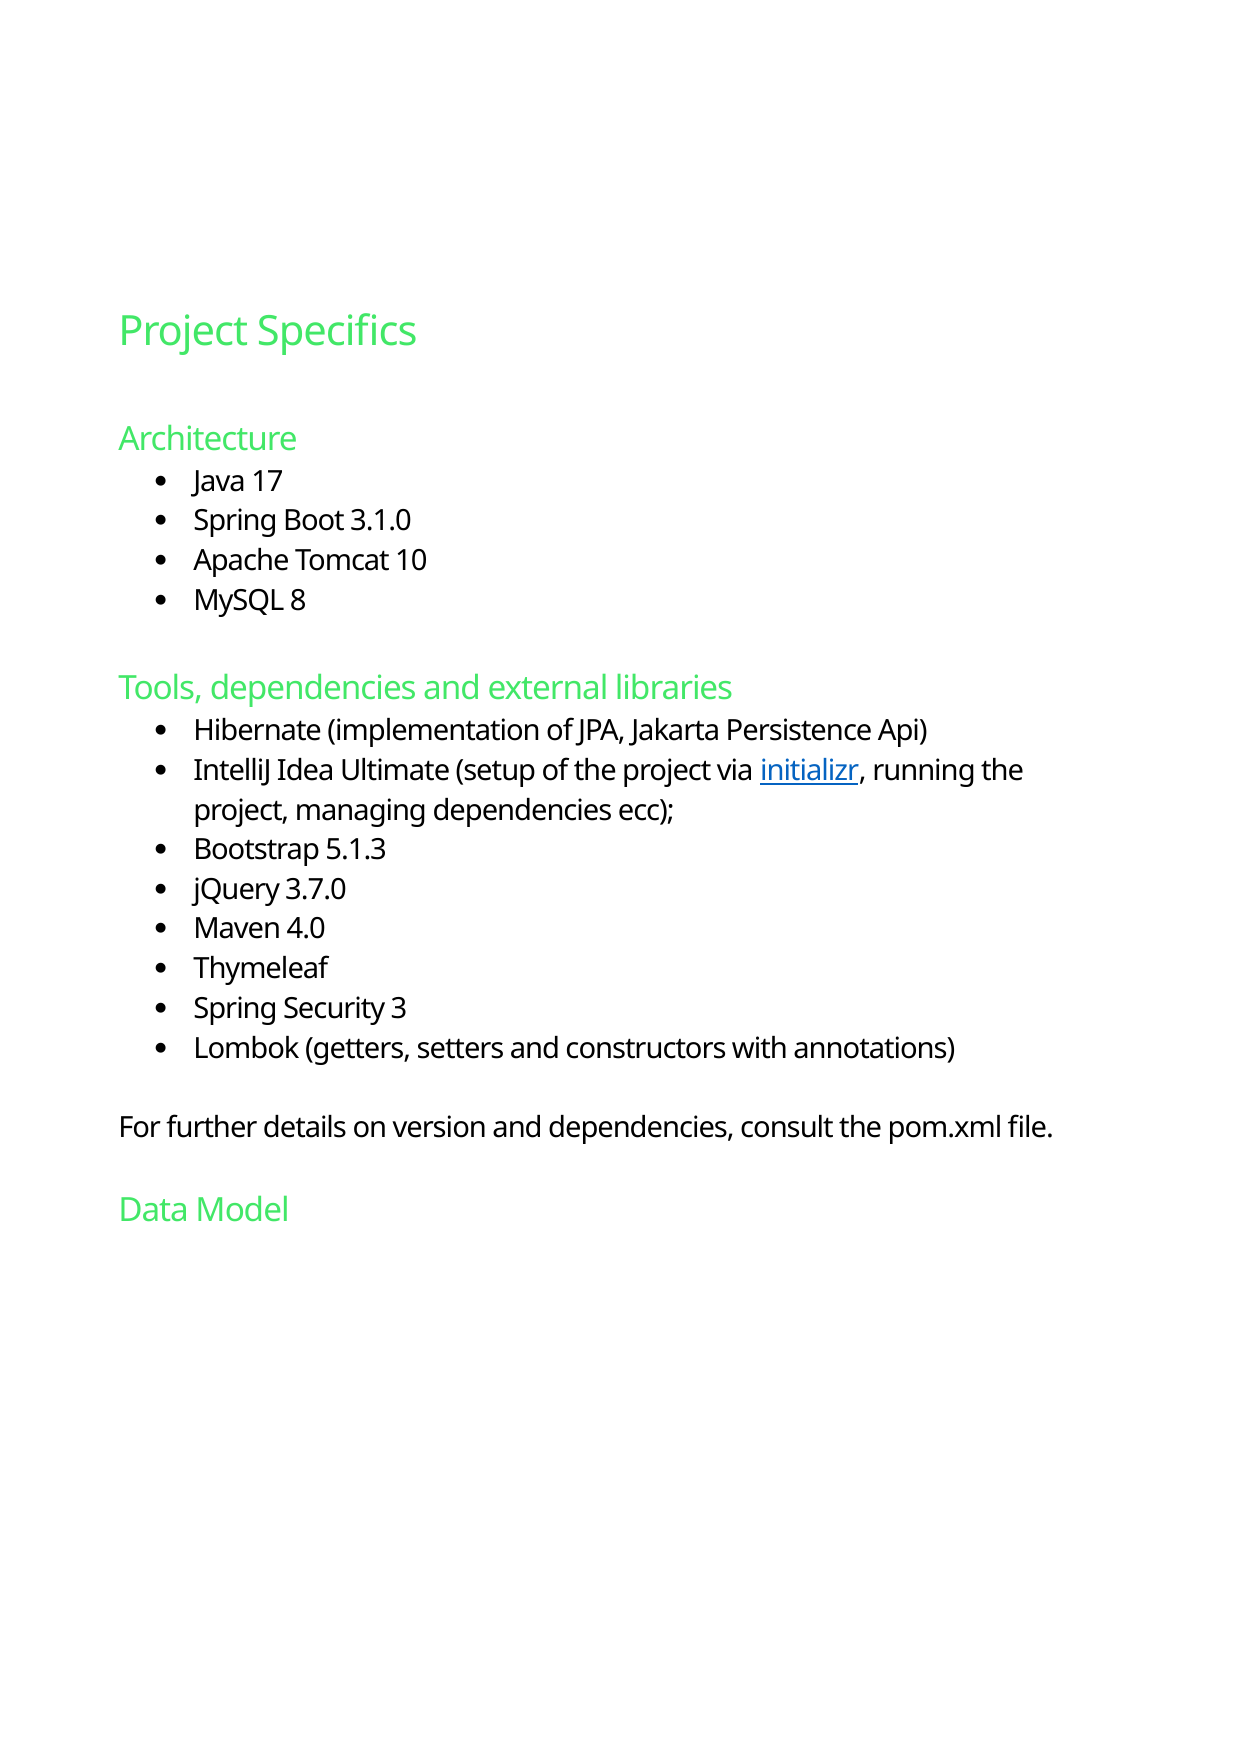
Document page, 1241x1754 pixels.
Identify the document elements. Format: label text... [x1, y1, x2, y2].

list Apache Tomcat 10 [156, 539, 1122, 579]
list Bootstrap 5.1.3 [156, 828, 1122, 868]
text Architecture [118, 414, 1122, 460]
list MySQL 8 [156, 579, 1122, 618]
list Hibernate (implementation of JPA, Jakarta Persistence Api) [156, 709, 1122, 749]
list Spring Boot 3.1.0 [156, 499, 1122, 539]
list Java 17 [156, 460, 1122, 499]
text Tools, dependencies and external libraries [118, 664, 1122, 709]
text For further details on version and dependencies, consult the pom.xml file. [118, 1106, 1122, 1146]
text Data Model [118, 1186, 1122, 1231]
list Thymeleaf [156, 947, 1122, 987]
list Spring Security 3 [156, 987, 1122, 1027]
text Project Specifics [118, 301, 1122, 358]
list IntelliJ Idea Ultimate (setup of the project via initializr, running the project, managing dependencies ecc); [156, 749, 1122, 828]
list Lombok (getters, setters and constructors with annotations) [156, 1027, 1122, 1067]
list jQuery 3.7.0 [156, 868, 1122, 908]
list Maven 4.0 [156, 908, 1122, 947]
